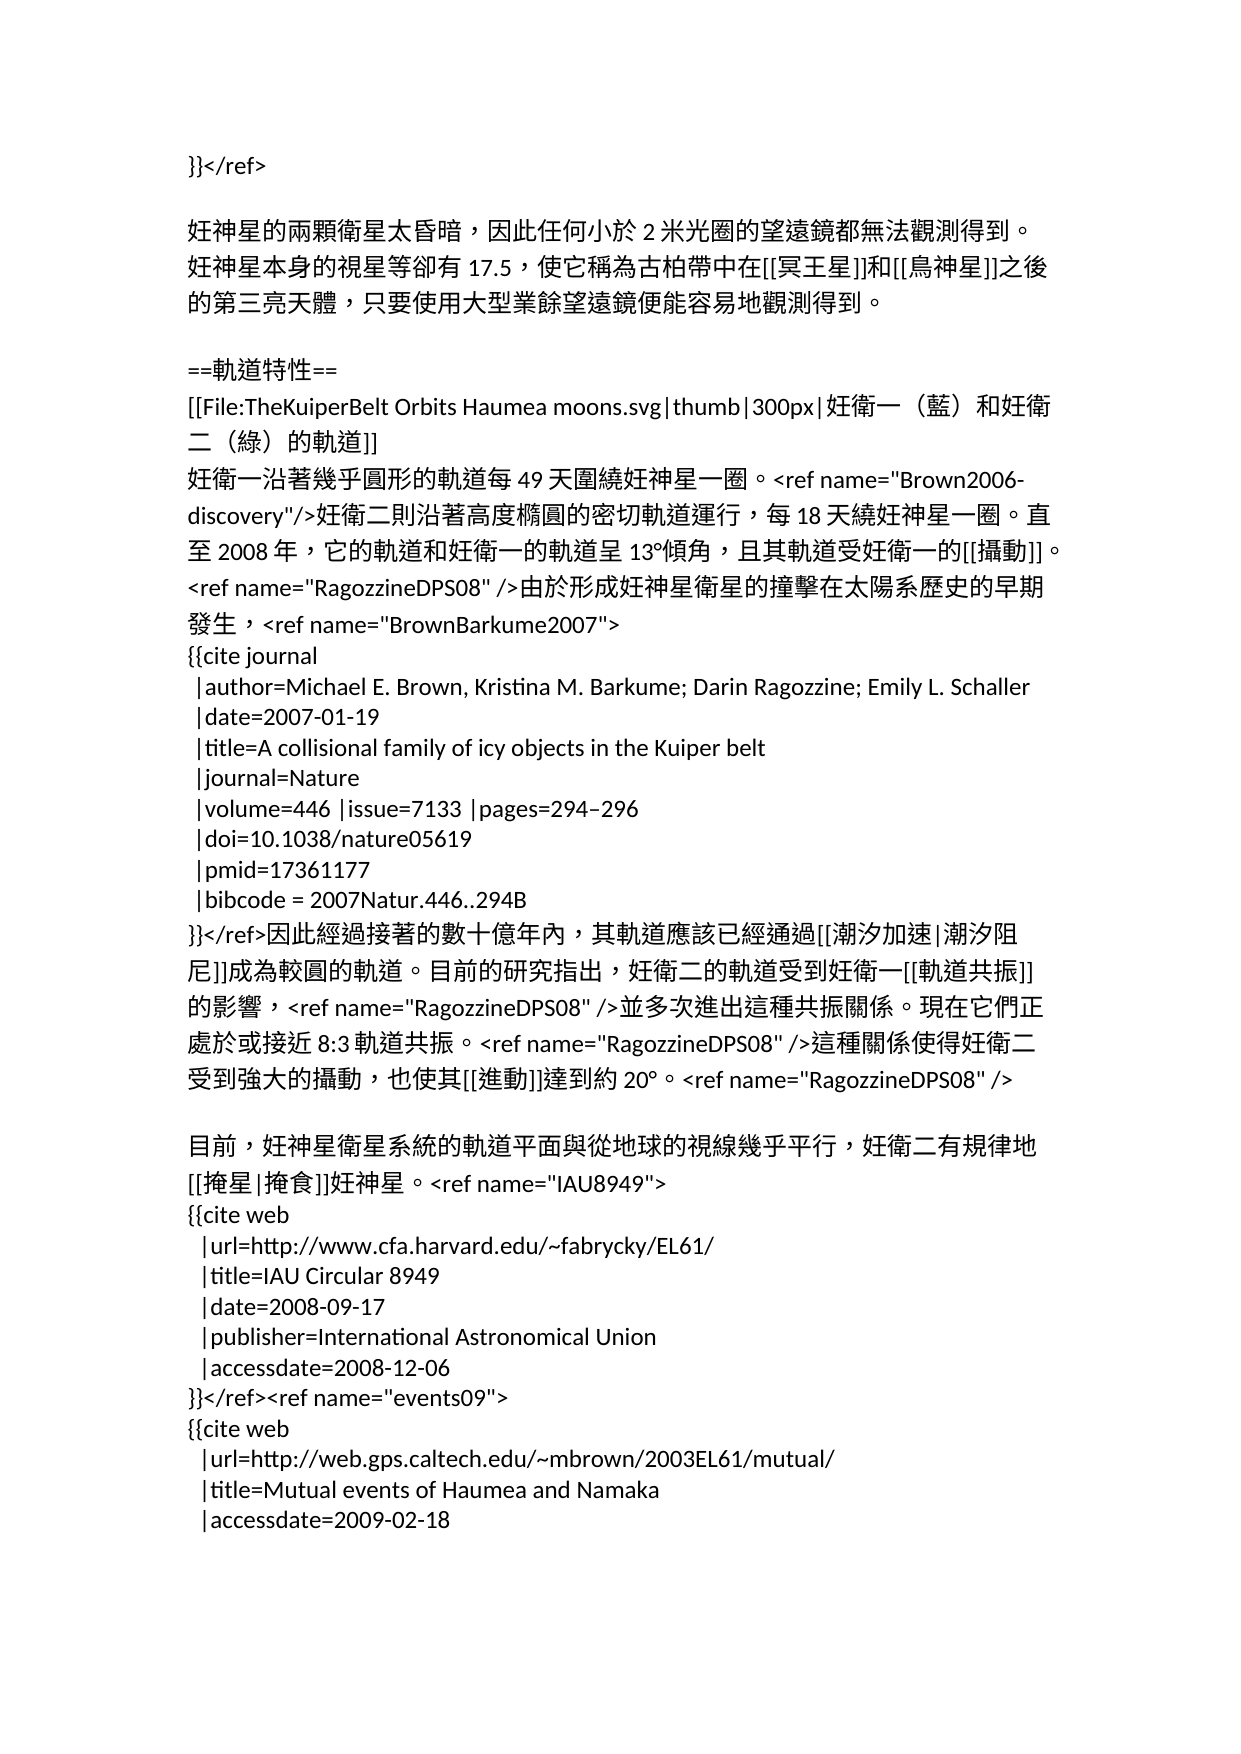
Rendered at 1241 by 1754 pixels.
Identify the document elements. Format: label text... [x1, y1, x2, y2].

text }}</ref><ref name="events09"> [187, 1382, 1053, 1413]
text {{cite web [187, 1199, 1053, 1230]
text ==軌道特性== [187, 350, 1053, 387]
text |url=http://www.cfa.harvard.edu/~fabrycky/EL61/ [187, 1230, 1053, 1260]
text |doi=10.1038/nature05619 [187, 823, 1053, 854]
text {{cite web [187, 1413, 1053, 1443]
text }}</ref>因此經過接著的數十億年內，其軌道應該已經通過[[潮汐加速|潮汐阻尼]]成為較圓的軌道。目前的研究指出，妊衛二的軌道受到妊衛一[[軌道共振]]的影響，<ref name="RagozzineDPS08" />並多次進出這種共振關係。現在它們正處於或接近8:3軌道共振。<ref name="RagozzineDPS08" />這種關係使得妊衛二受到強大的攝動，也使其[[進動]]達到約20°。<ref name="RagozzineDPS08" /> [187, 915, 1053, 1096]
text |publisher=International Astronomical Union [187, 1321, 1053, 1352]
text |journal=Nature [187, 762, 1053, 793]
text |pmid=17361177 [187, 854, 1053, 884]
text |title=Mutual events of Haumea and Namaka [187, 1474, 1053, 1504]
text |title=IAU Circular 8949 [187, 1260, 1053, 1291]
text }}</ref> [187, 150, 1053, 181]
text {{cite journal [187, 640, 1053, 671]
text |url=http://web.gps.caltech.edu/~mbrown/2003EL61/mutual/ [187, 1443, 1053, 1474]
text |title=A collisional family of icy objects in the Kuiper belt [187, 732, 1053, 762]
text [[File:TheKuiperBelt Orbits Haumea moons.svg|thumb|300px|妊衛一（藍）和妊衛二（綠）的軌道]] [187, 387, 1053, 459]
text |author=Michael E. Brown, Kristina M. Barkume; Darin Ragozzine; Emily L. Schaller [187, 671, 1053, 701]
text 妊神星的兩顆衛星太昏暗，因此任何小於2米光圈的望遠鏡都無法觀測得到。妊神星本身的視星等卻有17.5，使它稱為古柏帶中在[[冥王星]]和[[鳥神星]]之後的第三亮天體，只要使用大型業餘望遠鏡便能容易地觀測得到。 [187, 211, 1053, 320]
text |volume=446 |issue=7133 |pages=294–296 [187, 793, 1053, 823]
text 目前，妊神星衛星系統的軌道平面與從地球的視線幾乎平行，妊衛二有規律地[[掩星|掩食]]妊神星。<ref name="IAU8949"> [187, 1127, 1053, 1199]
text |accessdate=2008-12-06 [187, 1352, 1053, 1382]
text |date=2008-09-17 [187, 1291, 1053, 1321]
text 妊衛一沿著幾乎圓形的軌道每49天圍繞妊神星一圈。<ref name="Brown2006-discovery"/>妊衛二則沿著高度橢圓的密切軌道運行，每18天繞妊神星一圈。直至2008年，它的軌道和妊衛一的軌道呈13°傾角，且其軌道受妊衛一的[[攝動]]。<ref name="RagozzineDPS08" />由於形成妊神星衛星的撞擊在太陽系歷史的早期發生，<ref name="BrownBarkume2007"> [187, 459, 1053, 640]
text |bibcode = 2007Natur.446..294B [187, 884, 1053, 915]
text |accessdate=2009-02-18 [187, 1504, 1053, 1535]
text |date=2007-01-19 [187, 701, 1053, 732]
